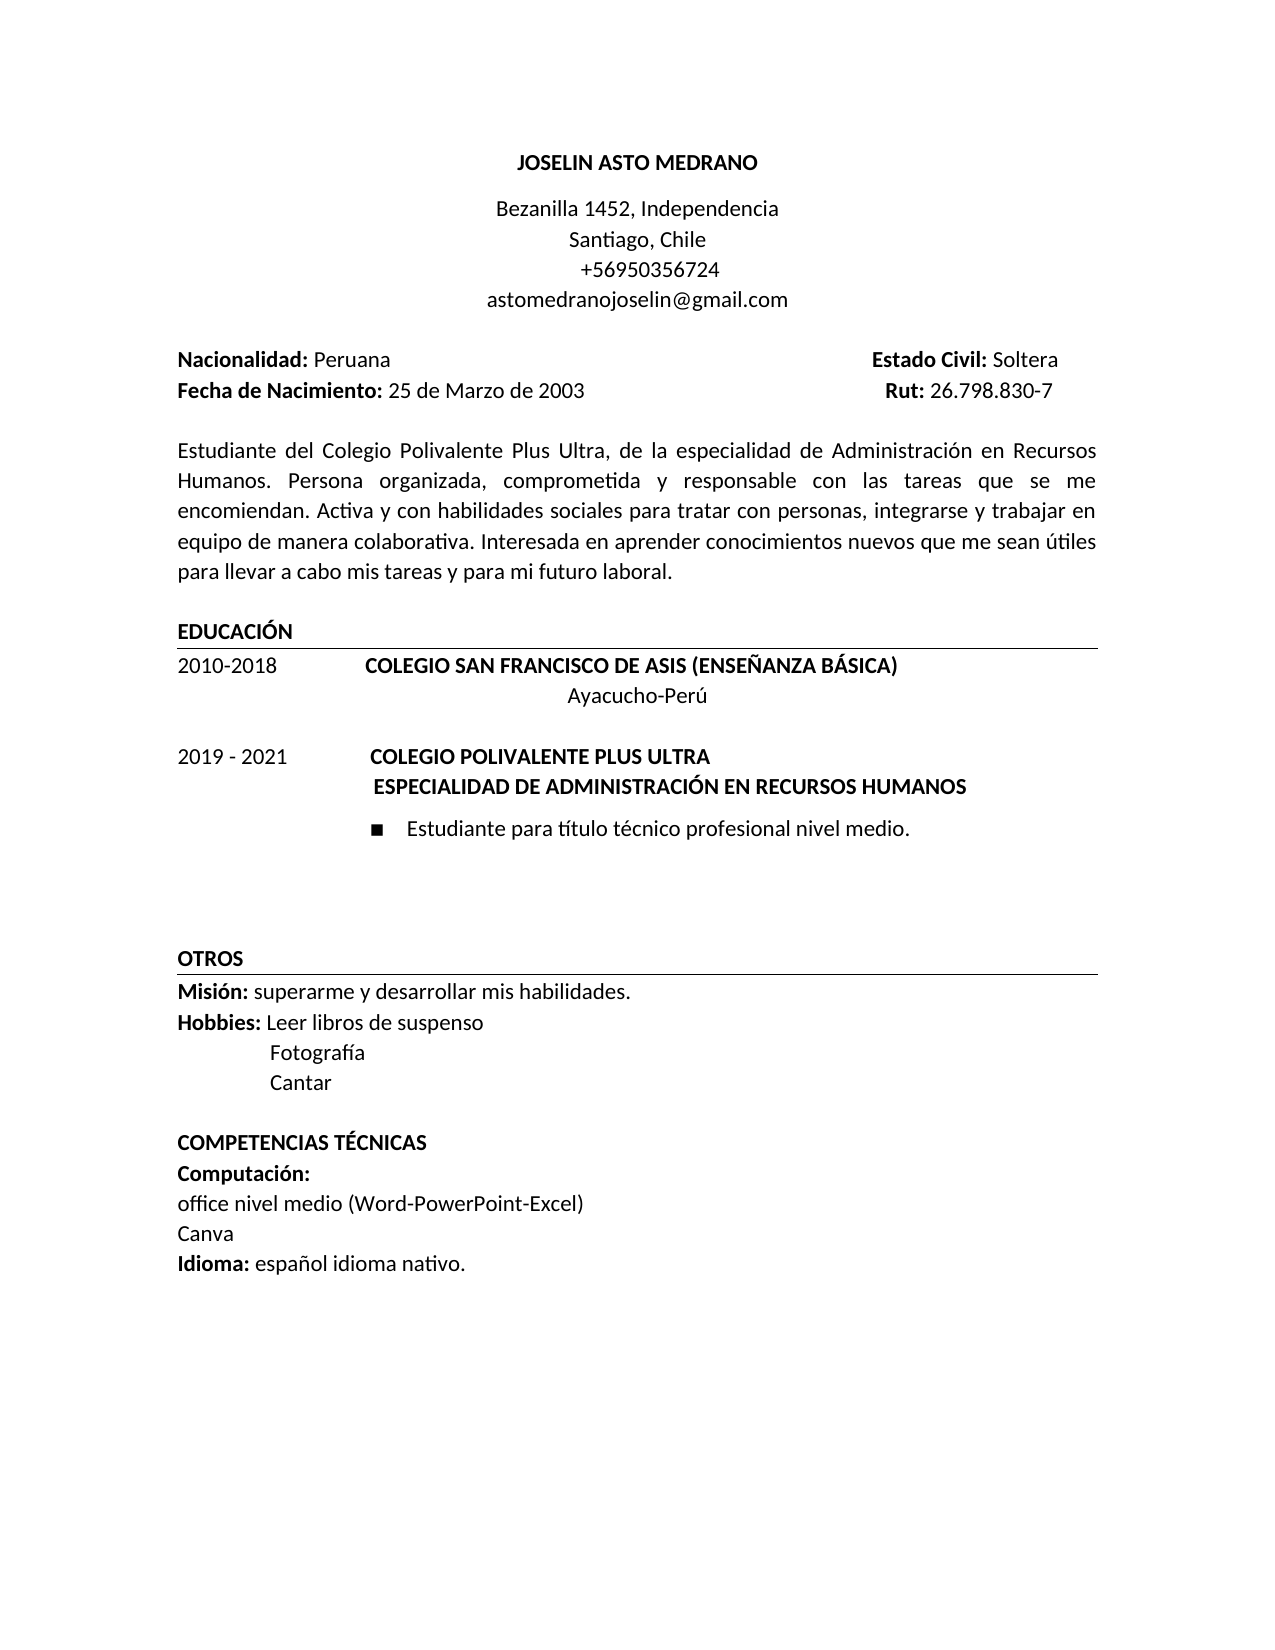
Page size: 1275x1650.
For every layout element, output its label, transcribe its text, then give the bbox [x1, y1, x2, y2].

text Fotografía [177, 1038, 1098, 1066]
text Ayacucho-Perú [177, 681, 1098, 709]
text EDUCACIÓN [177, 617, 1098, 648]
text Cantar [177, 1068, 1098, 1096]
text 2019 - 2021 COLEGIO POLIVALENTE PLUS ULTRA [177, 742, 1098, 770]
text COMPETENCIAS TÉCNICAS [177, 1128, 1098, 1157]
text Hobbies: Leer libros de suspenso [177, 1008, 1098, 1036]
text Fecha de Nacimiento: 25 de Marzo de 2003 Rut: 26.798.830-7 [177, 376, 1098, 404]
text +56950356724 [177, 255, 1098, 283]
text OTROS [177, 944, 1098, 974]
text office nivel medio (Word-PowerPoint-Excel) [177, 1189, 1098, 1217]
text Estudiante del Colegio Polivalente Plus Ultra, de la especialidad de Administración en Recursos Humanos. Persona organizada, comprometida y responsable con las tareas que se me encomiendan. Activa y con habilidades sociales para tratar con personas, integrarse y trabajar en equipo de manera colaborativa. Interesada en aprender conocimientos nuevos que me sean útiles para llevar a cabo mis tareas y para mi futuro laboral. [177, 436, 1098, 585]
text astomedranojoselin@gmail.com [177, 285, 1098, 313]
list Estudiante para título técnico profesional nivel medio. [369, 802, 1098, 849]
text Bezanilla 1452, Independencia [177, 194, 1098, 222]
text Computación: [177, 1159, 1098, 1187]
text Canva [177, 1219, 1098, 1247]
text ESPECIALIDAD DE ADMINISTRACIÓN EN RECURSOS HUMANOS [177, 772, 1098, 800]
text 2010-2018 COLEGIO SAN FRANCISCO DE ASIS (ENSEÑANZA BÁSICA) [177, 651, 1098, 679]
text Misión: superarme y desarrollar mis habilidades. [177, 977, 1098, 1006]
text Nacionalidad: Peruana Estado Civil: Soltera [177, 346, 1098, 373]
text JOSELIN ASTO MEDRANO [177, 148, 1098, 176]
text Santiago, Chile [177, 225, 1098, 253]
text Idioma: español idioma nativo. [177, 1249, 1098, 1277]
